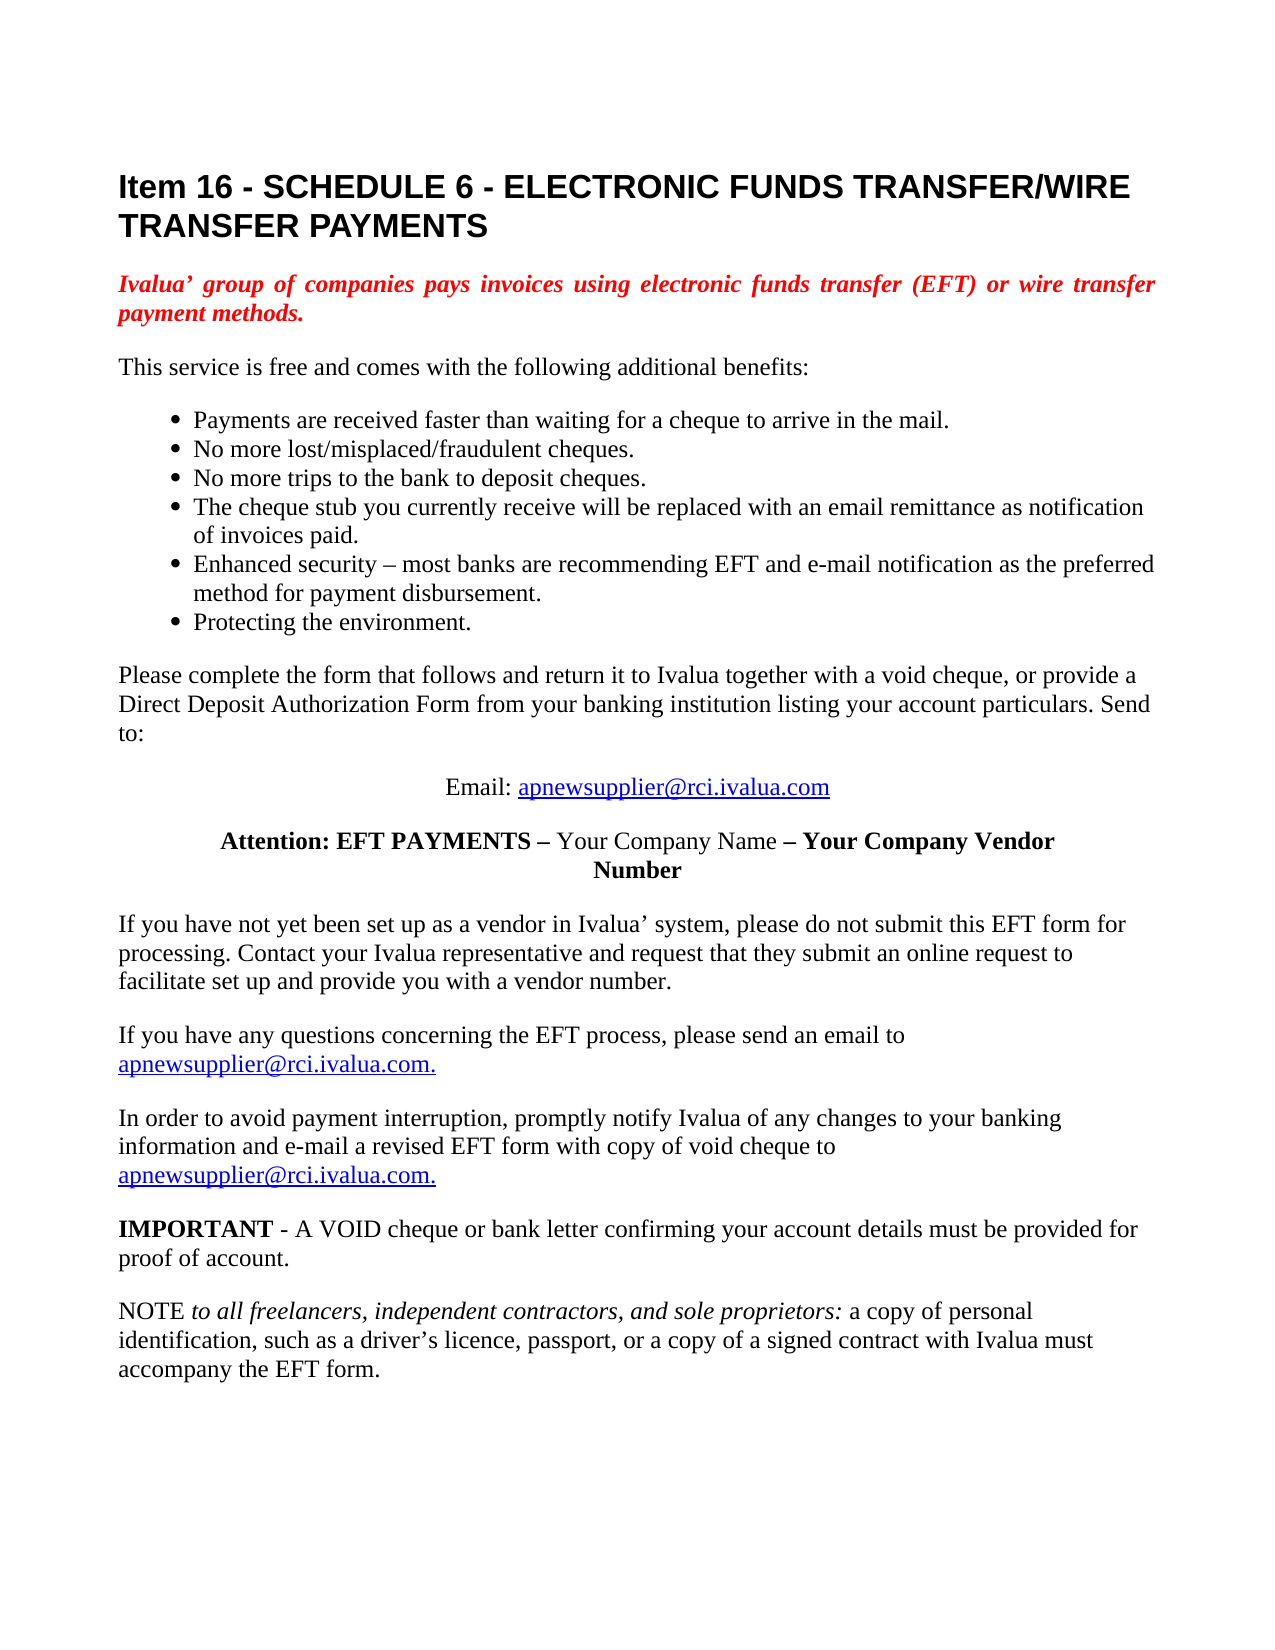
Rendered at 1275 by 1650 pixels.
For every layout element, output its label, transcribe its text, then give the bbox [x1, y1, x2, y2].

list Protecting the environment. [171, 607, 1157, 635]
text Please complete the form that follows and return it to Ivalua together with a void cheque, or provide a Direct Deposit Authorization Form from your banking institution listing your account particulars. Send to: [118, 660, 1157, 747]
subtitle SCHEDULE 6 - ELECTRONIC FUNDS TRANSFER/WIRE TRANSFER PAYMENTS [118, 167, 1157, 244]
list Enhanced security – most banks are recommending EFT and e-mail notification as the preferred method for payment disbursement. [171, 549, 1157, 607]
list The cheque stub you currently receive will be replaced with an email remittance as notification of invoices paid. [171, 492, 1157, 549]
list No more lost/misplaced/fraudulent cheques. [171, 434, 1157, 463]
text IMPORTANT - A VOID cheque or bank letter confirming your account details must be provided for proof of account. [118, 1214, 1157, 1271]
text If you have not yet been set up as a vendor in Ivalua’ system, please do not submit this EFT form for processing. Contact your Ivalua representative and request that they submit an online request to facilitate set up and provide you with a vendor number. [118, 909, 1157, 995]
table_header Email: apnewsupplier@rci.ivalua.com Attention: EFT PAYMENTS – Your Company Name – Your Company Vendor Number [174, 772, 1101, 884]
text Ivalua’ group of companies pays invoices using electronic funds transfer (EFT) or wire transfer payment methods. [118, 269, 1157, 327]
list No more trips to the bank to deposit cheques. [171, 463, 1157, 492]
text In order to avoid payment interruption, promptly notify Ivalua of any changes to your banking information and e-mail a revised EFT form with copy of void cheque to apnewsupplier@rci.ivalua.com. [118, 1103, 1157, 1189]
text NOTE to all freelancers, independent contractors, and sole proprietors: a copy of personal identification, such as a driver’s licence, passport, or a copy of a signed contract with Ivalua must accompany the EFT form. [118, 1296, 1157, 1383]
text This service is free and comes with the following additional benefits: [118, 352, 1157, 380]
text If you have any questions concerning the EFT process, please send an email to apnewsupplier@rci.ivalua.com. [118, 1020, 1157, 1078]
list Payments are received faster than waiting for a cheque to arrive in the mail. [171, 405, 1157, 434]
